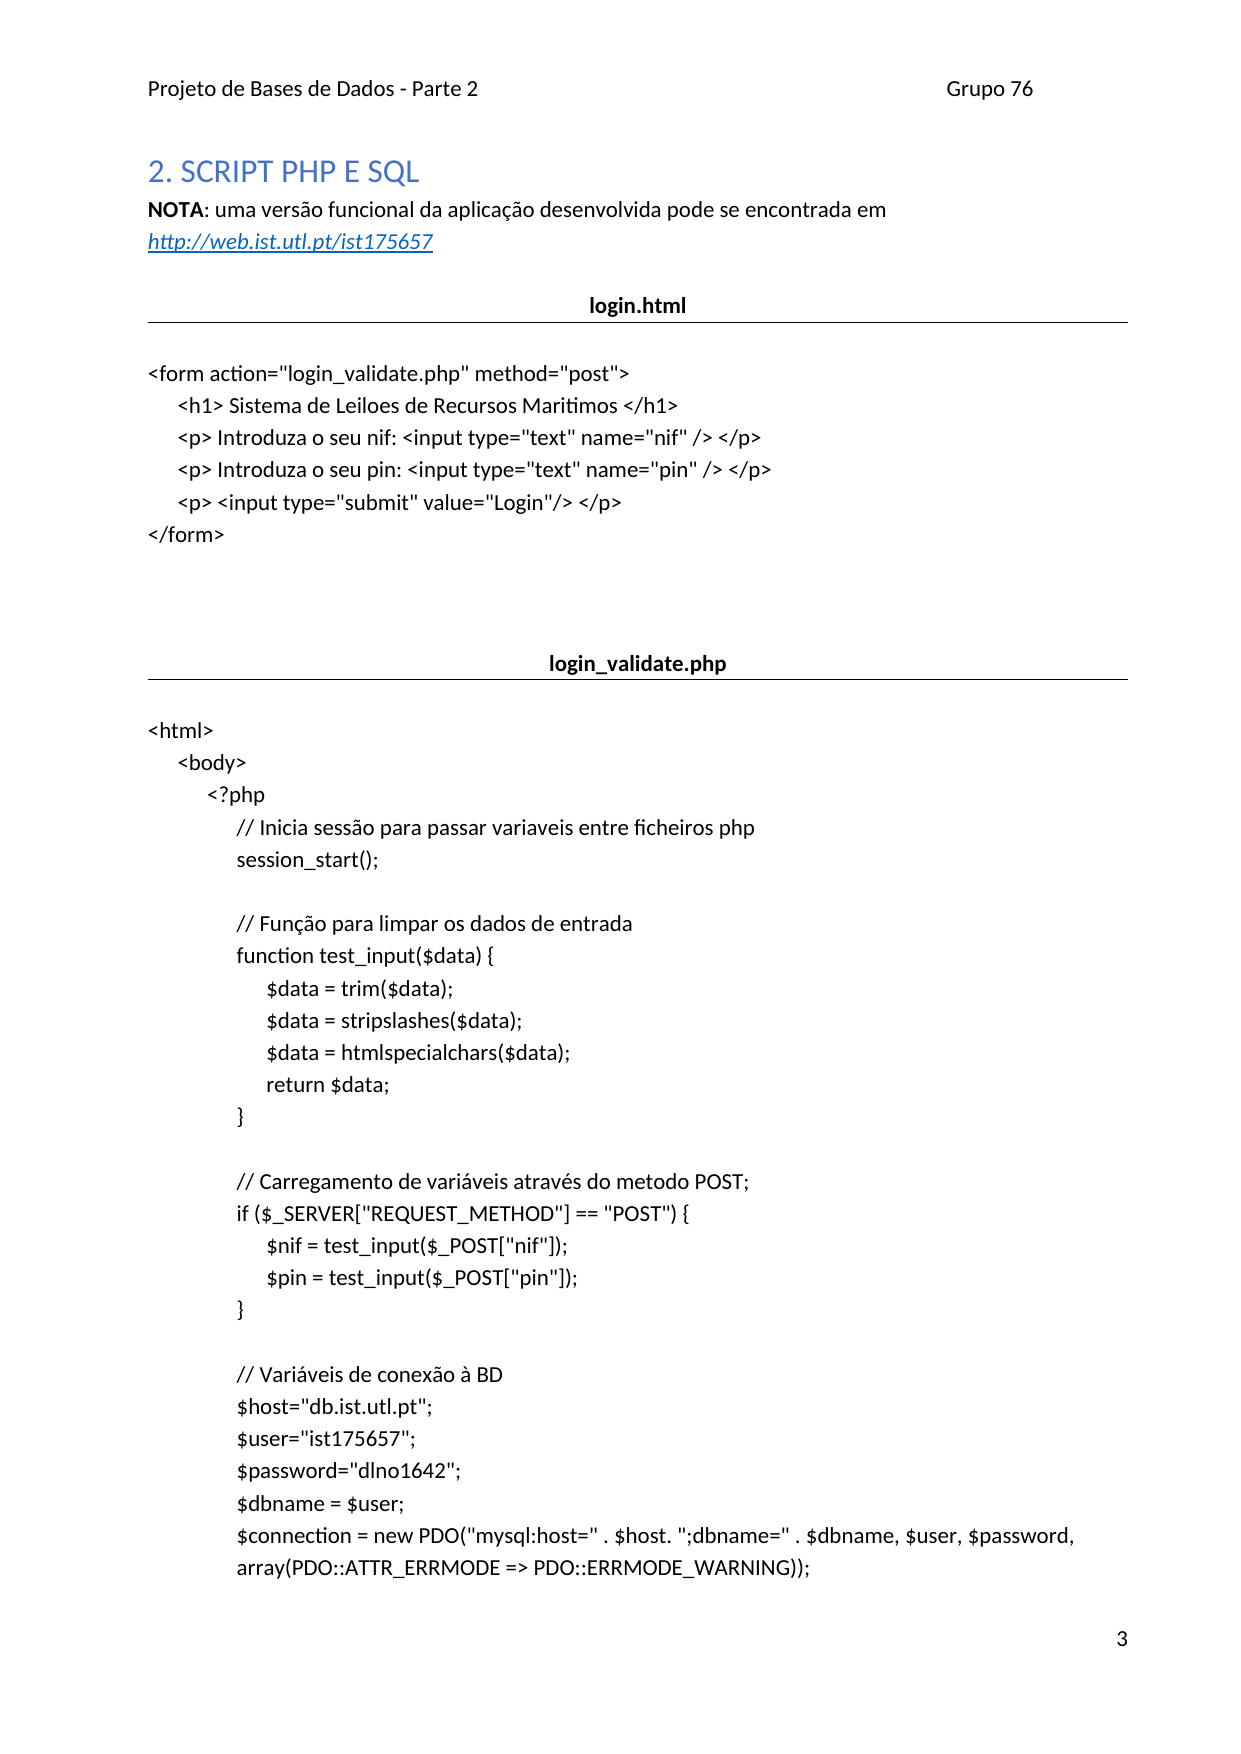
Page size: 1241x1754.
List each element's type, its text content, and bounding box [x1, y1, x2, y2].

text NOTA: uma versão funcional da aplicação desenvolvida pode se encontrada em [148, 195, 1128, 223]
text } [148, 1102, 1128, 1130]
text <?php [148, 781, 1128, 808]
text // Inicia sessão para passar variaveis entre ficheiros php [148, 813, 1128, 841]
text $data = stripslashes($data); [148, 1006, 1128, 1034]
text // Função para limpar os dados de entrada [148, 909, 1128, 937]
text array(PDO::ATTR_ERRMODE => PDO::ERRMODE_WARNING)); [148, 1553, 1128, 1581]
text <html> [148, 716, 1128, 744]
text $user="ist175657"; [148, 1424, 1128, 1452]
text <h1> Sistema de Leiloes de Recursos Maritimos </h1> [74, 391, 1128, 419]
text <p> Introduza o seu pin: <input type="text" name="pin" /> </p> [148, 456, 1128, 483]
text <p> <input type="submit" value="Login"/> </p> [148, 488, 1128, 516]
text } [148, 1296, 1128, 1323]
text $dbname = $user; [148, 1489, 1128, 1517]
text return $data; [148, 1070, 1128, 1098]
text // Carregamento de variáveis através do metodo POST; [148, 1167, 1128, 1195]
text <p> Introduza o seu nif: <input type="text" name="nif" /> </p> [148, 423, 1128, 451]
text $nif = test_input($_POST["nif"]); [148, 1231, 1128, 1259]
text login.html [148, 291, 1128, 322]
text function test_input($data) { [148, 941, 1128, 969]
text <body> [148, 748, 1128, 776]
text </form> [148, 520, 1128, 548]
text <form action="login_validate.php" method="post"> [148, 359, 1128, 387]
text $connection = new PDO("mysql:host=" . $host. ";dbname=" . $dbname, $user, $password, [148, 1521, 1128, 1549]
text // Variáveis de conexão à BD [148, 1360, 1128, 1388]
text $data = htmlspecialchars($data); [148, 1038, 1128, 1066]
text $host="db.ist.utl.pt"; [148, 1392, 1128, 1420]
text session_start(); [148, 845, 1128, 873]
text $data = trim($data); [148, 974, 1128, 1002]
text login_validate.php [148, 649, 1128, 679]
text http://web.ist.utl.pt/ist175657 [148, 227, 1128, 255]
text if ($_SERVER["REQUEST_METHOD"] == "POST") { [148, 1199, 1128, 1227]
text $password="dlno1642"; [148, 1456, 1128, 1484]
text 2. SCRIPT PHP E SQL [148, 150, 1128, 191]
text $pin = test_input($_POST["pin"]); [148, 1263, 1128, 1291]
